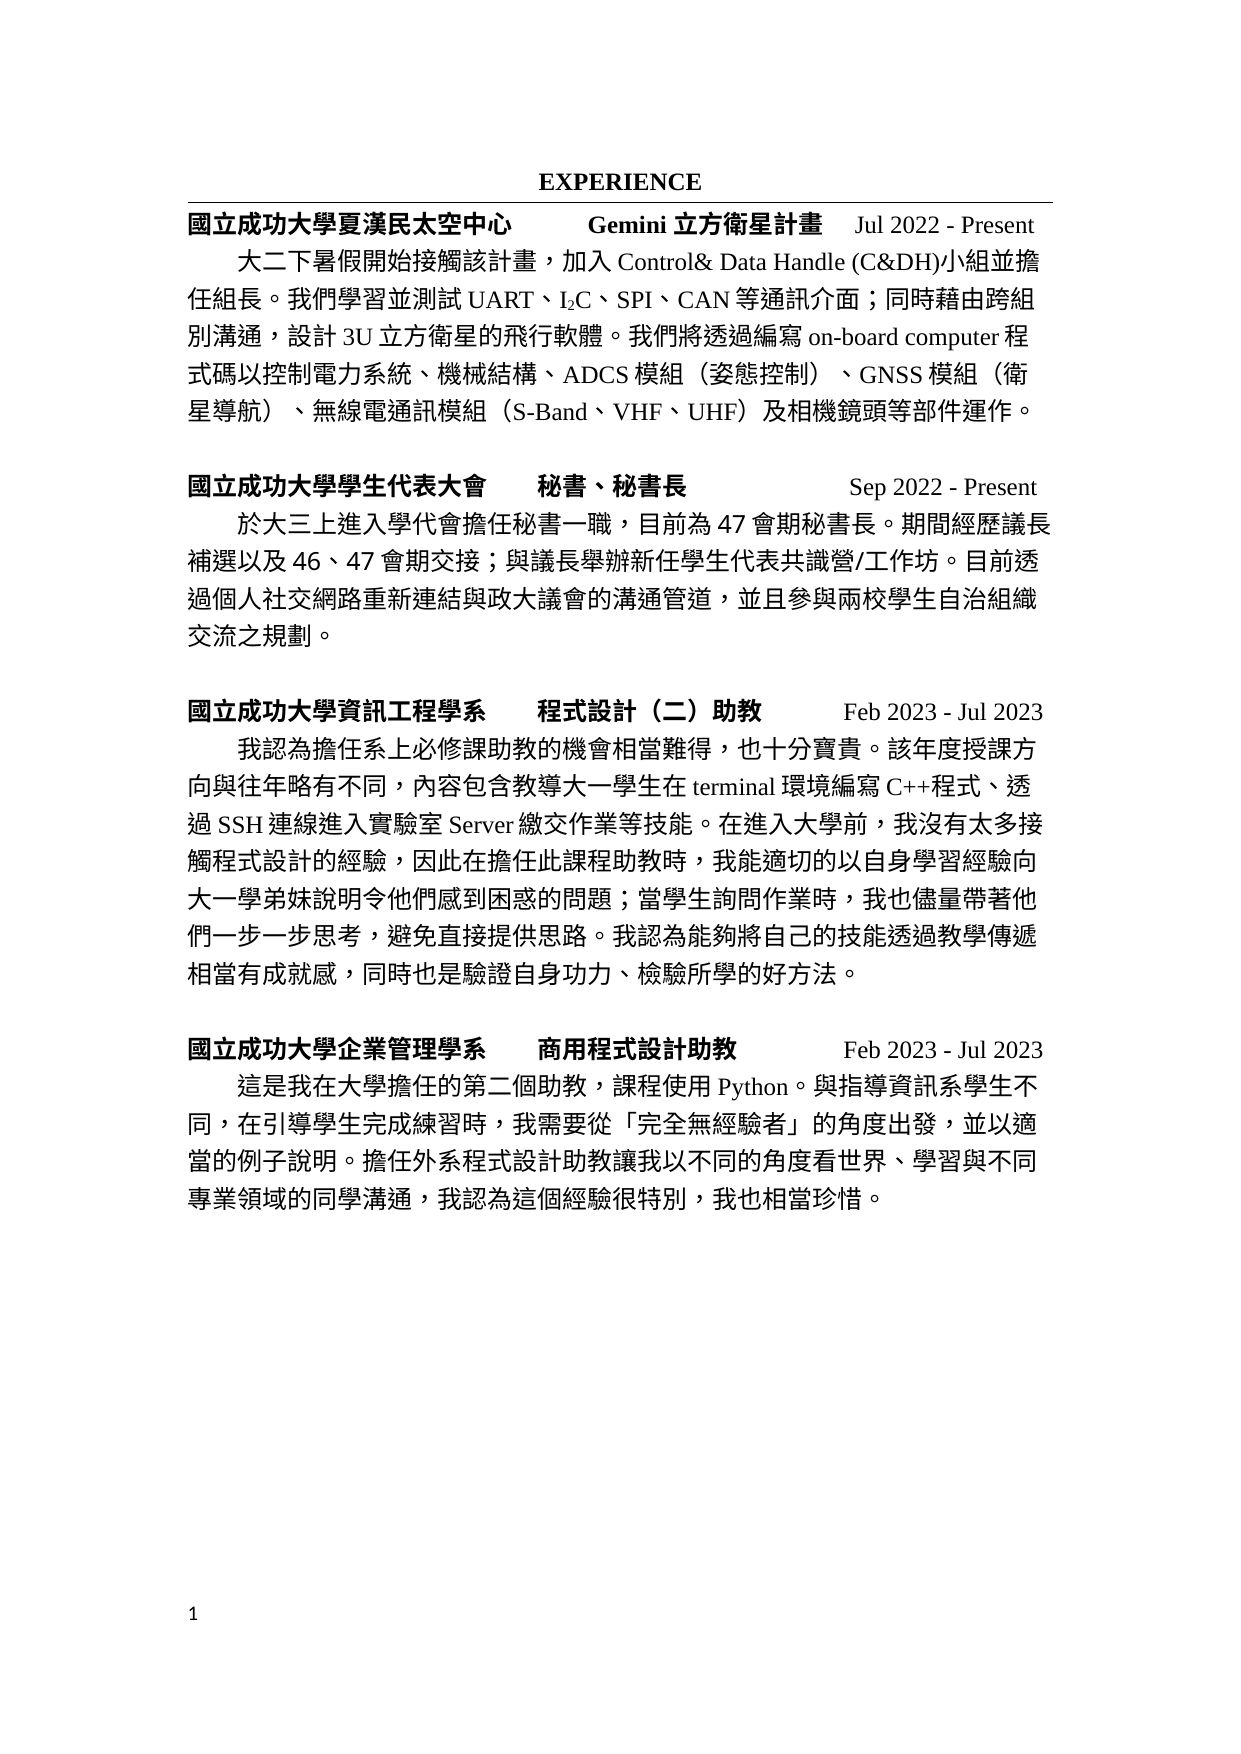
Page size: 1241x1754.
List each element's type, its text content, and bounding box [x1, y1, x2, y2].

text 我認為擔任系上必修課助教的機會相當難得，也十分寶貴。該年度授課方向與往年略有不同，內容包含教導大一學生在terminal環境編寫C++程式、透過SSH連線進入實驗室Server繳交作業等技能。在進入大學前，我沒有太多接觸程式設計的經驗，因此在擔任此課程助教時，我能適切的以自身學習經驗向大一學弟妹說明令他們感到困惑的問題；當學生詢問作業時，我也儘量帶著他們一步一步思考，避免直接提供思路。我認為能夠將自己的技能透過教學傳遞相當有成就感，同時也是驗證自身功力、檢驗所學的好方法。 [187, 728, 1053, 991]
text 於大三上進入學代會擔任秘書一職，目前為47會期秘書長。期間經歷議長補選以及46、47會期交接；與議長舉辦新任學生代表共識營/工作坊。目前透過個人社交網路重新連結與政大議會的溝通管道，並且參與兩校學生自治組織交流之規劃。 [187, 503, 1053, 653]
text 大二下暑假開始接觸該計畫，加入Control& Data Handle (C&DH)小組並擔任組長。我們學習並測試UART、I2C、SPI、CAN等通訊介面；同時藉由跨組別溝通，設計3U立方衛星的飛行軟體。我們將透過編寫on-board computer程式碼以控制電力系統、機械結構、ADCS模組（姿態控制）、GNSS模組（衛星導航）、無線電通訊模組（S-Band、VHF、UHF）及相機鏡頭等部件運作。 [187, 241, 1053, 428]
text EXPERIENCE [187, 162, 1053, 203]
text 這是我在大學擔任的第二個助教，課程使用Python。與指導資訊系學生不同，在引導學生完成練習時，我需要從「完全無經驗者」的角度出發，並以適當的例子說明。擔任外系程式設計助教讓我以不同的角度看世界、學習與不同專業領域的同學溝通，我認為這個經驗很特別，我也相當珍惜。 [187, 1066, 1053, 1216]
text 國立成功大學夏漢民太空中心 Gemini 立方衛星計畫 Jul 2022 - Present [187, 203, 1053, 241]
text 國立成功大學學生代表大會 秘書、秘書長 Sep 2022 - Present [187, 466, 1053, 503]
text 國立成功大學企業管理學系 商用程式設計助教 Feb 2023 - Jul 2023 [187, 1028, 1053, 1066]
text 國立成功大學資訊工程學系 程式設計（二）助教 Feb 2023 - Jul 2023 [187, 691, 1053, 728]
